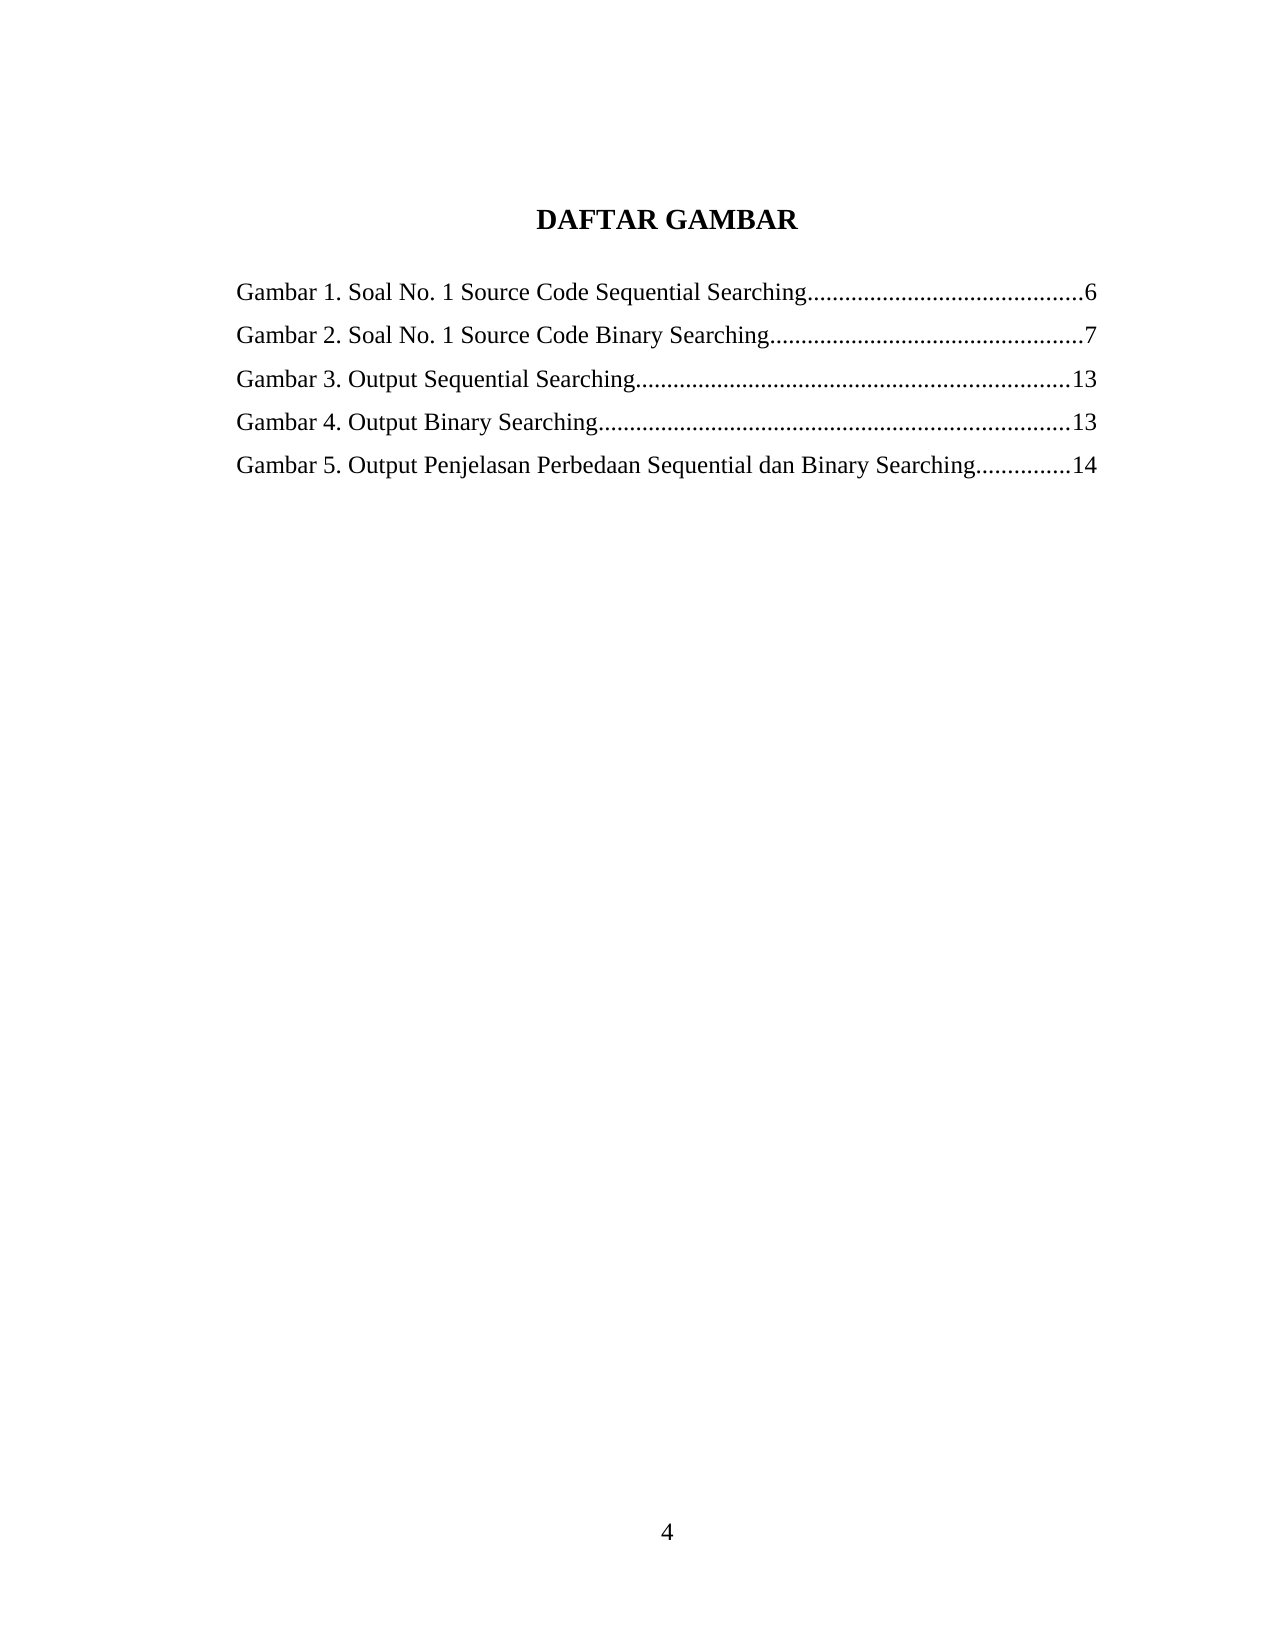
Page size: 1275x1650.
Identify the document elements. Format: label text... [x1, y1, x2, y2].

text Gambar 1. Soal No. 1 Source Code Sequential Searching 6 [236, 277, 1098, 306]
text Gambar 2. Soal No. 1 Source Code Binary Searching 7 [236, 321, 1098, 349]
text Gambar 5. Output Penjelasan Perbedaan Sequential dan Binary Searching 14 [236, 450, 1098, 479]
text Gambar 3. Output Sequential Searching 13 [236, 364, 1098, 392]
text Gambar 4. Output Binary Searching 13 [236, 407, 1098, 436]
subtitle DAFTAR GAMBAR [236, 202, 1098, 236]
